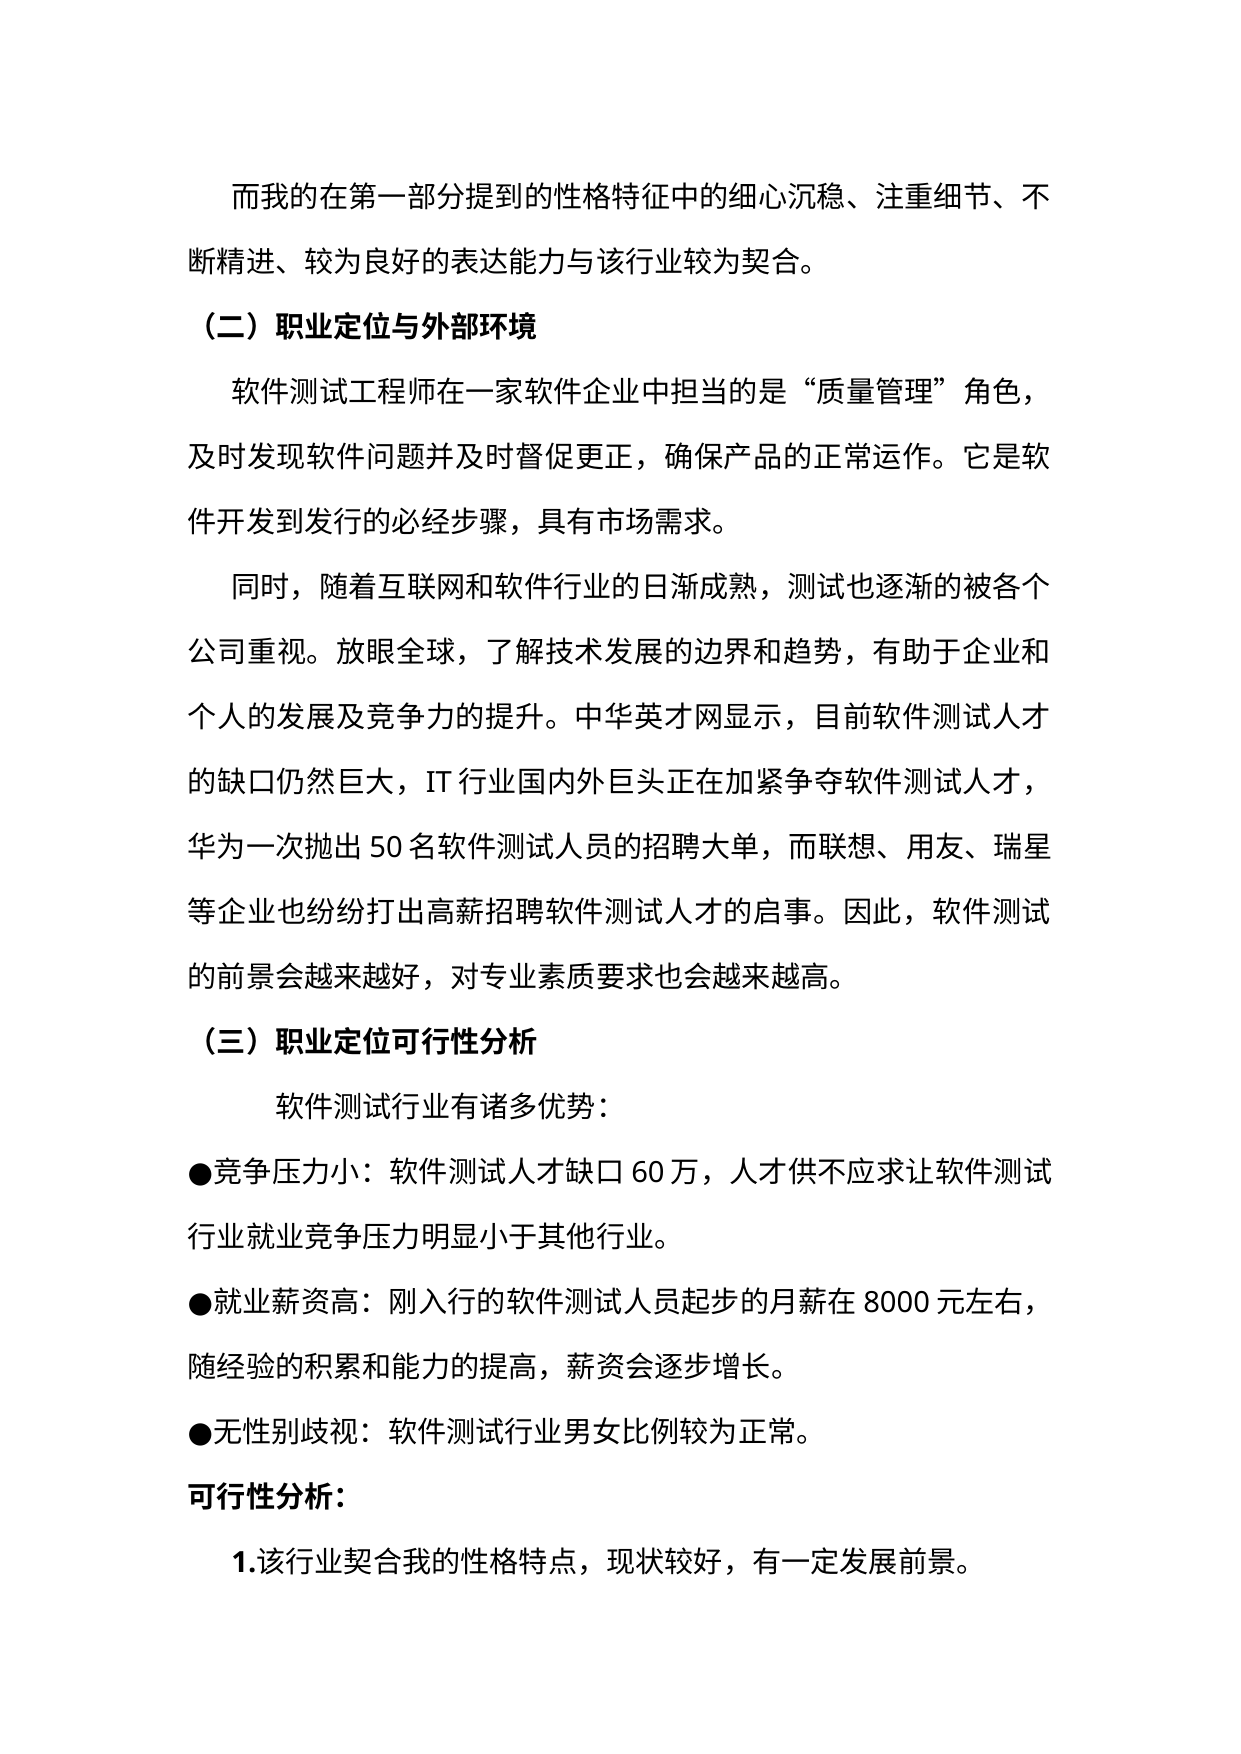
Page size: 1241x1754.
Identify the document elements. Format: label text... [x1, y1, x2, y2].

text 1.该行业契合我的性格特点，现状较好，有一定发展前景。 [187, 1527, 1053, 1592]
text 而我的在第一部分提到的性格特征中的细心沉稳、注重细节、不断精进、较为良好的表达能力与该行业较为契合。 [187, 162, 1053, 292]
text ●竞争压力小：软件测试人才缺口60万，人才供不应求让软件测试行业就业竞争压力明显小于其他行业。 [187, 1137, 1053, 1267]
text 同时，随着互联网和软件行业的日渐成熟，测试也逐渐的被各个公司重视。放眼全球，了解技术发展的边界和趋势，有助于企业和个人的发展及竞争力的提升。中华英才网显示，目前软件测试人才的缺口仍然巨大，IT行业国内外巨头正在加紧争夺软件测试人才，华为一次抛出50名软件测试人员的招聘大单，而联想、用友、瑞星等企业也纷纷打出高薪招聘软件测试人才的启事。因此，软件测试的前景会越来越好，对专业素质要求也会越来越高。 [187, 552, 1053, 1007]
text ●无性别歧视：软件测试行业男女比例较为正常。 [187, 1397, 1053, 1462]
text （三）职业定位可行性分析 [187, 1007, 1053, 1072]
text 软件测试工程师在一家软件企业中担当的是“质量管理”角色，及时发现软件问题并及时督促更正，确保产品的正常运作。它是软件开发到发行的必经步骤，具有市场需求。 [187, 357, 1053, 552]
text 软件测试行业有诸多优势： [187, 1072, 1053, 1137]
text ●就业薪资高：刚入行的软件测试人员起步的月薪在8000元左右，随经验的积累和能力的提高，薪资会逐步增长。 [187, 1267, 1053, 1397]
text （二）职业定位与外部环境 [187, 292, 1053, 357]
text 可行性分析： [187, 1462, 1053, 1527]
